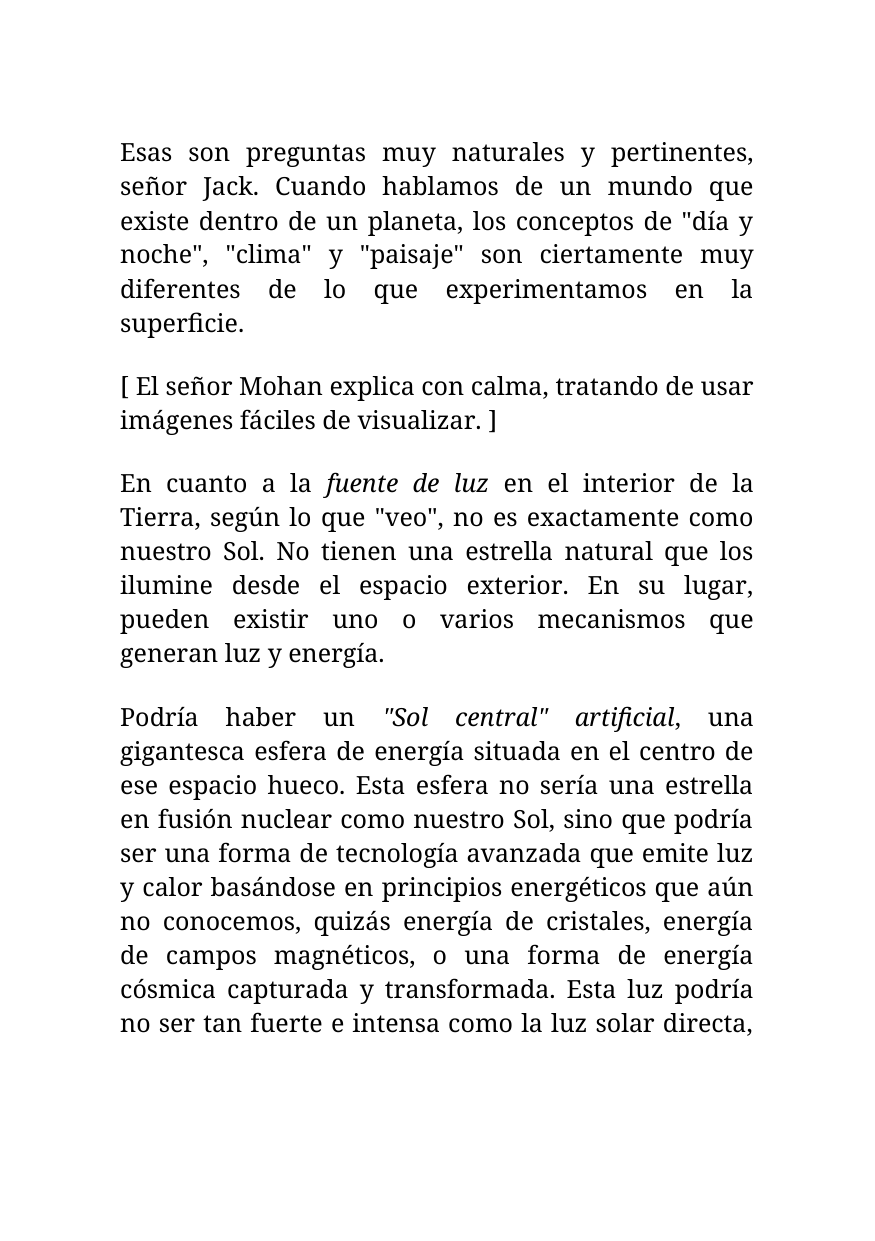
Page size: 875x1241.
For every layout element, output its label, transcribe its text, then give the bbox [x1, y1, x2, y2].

text En cuanto a la fuente de luz en el interior de la Tierra, según lo que "veo", no es exactamente como nuestro Sol. No tienen una estrella natural que los ilumine desde el espacio exterior. En su lugar, pueden existir uno o varios mecanismos que generan luz y energía. [120, 466, 754, 670]
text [120, 699, 754, 1040]
text [ El señor Mohan explica con calma, tratando de usar imágenes fáciles de visualizar. ] [120, 368, 754, 437]
text Esas son preguntas muy naturales y pertinentes, señor Jack. Cuando hablamos de un mundo que existe dentro de un planeta, los conceptos de "día y noche", "clima" y "paisaje" son ciertamente muy diferentes de lo que experimentamos en la superficie. [120, 135, 754, 339]
